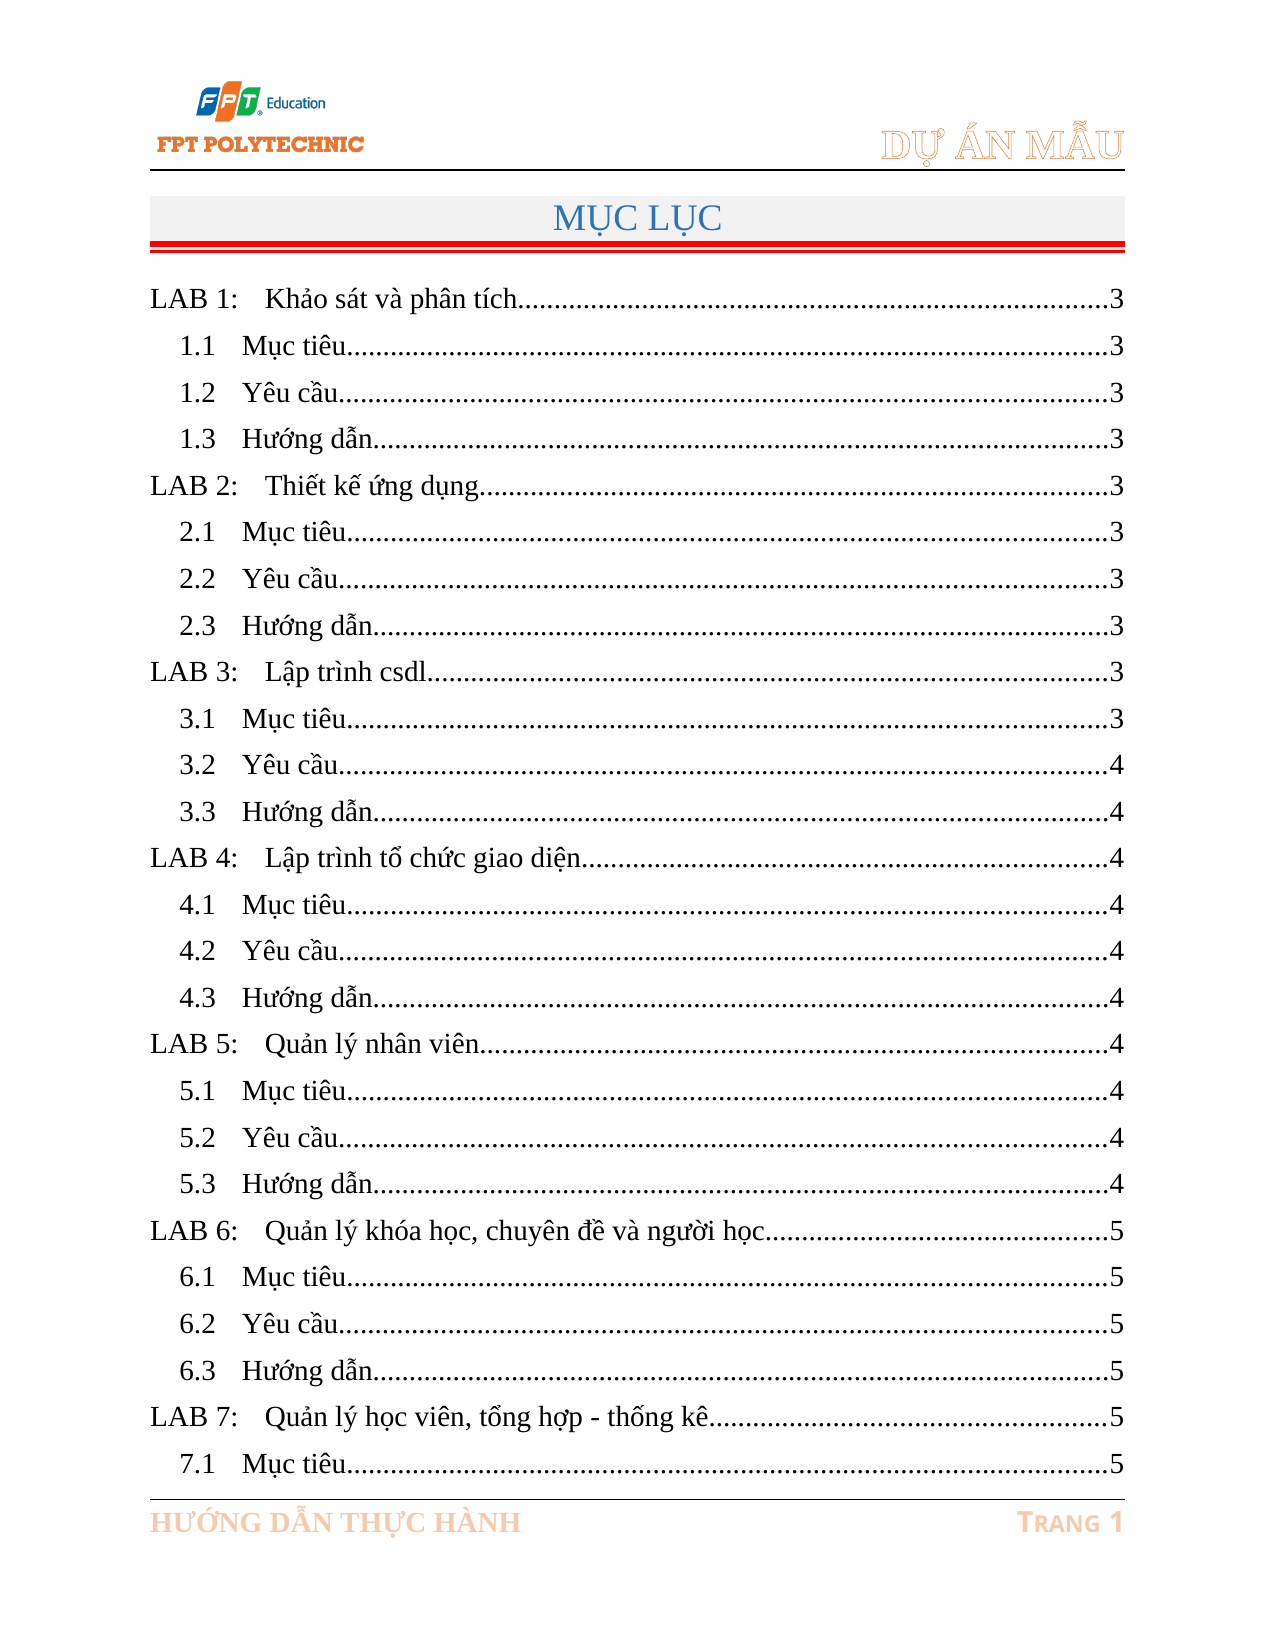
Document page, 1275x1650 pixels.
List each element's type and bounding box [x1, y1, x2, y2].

picture [150, 75, 370, 159]
